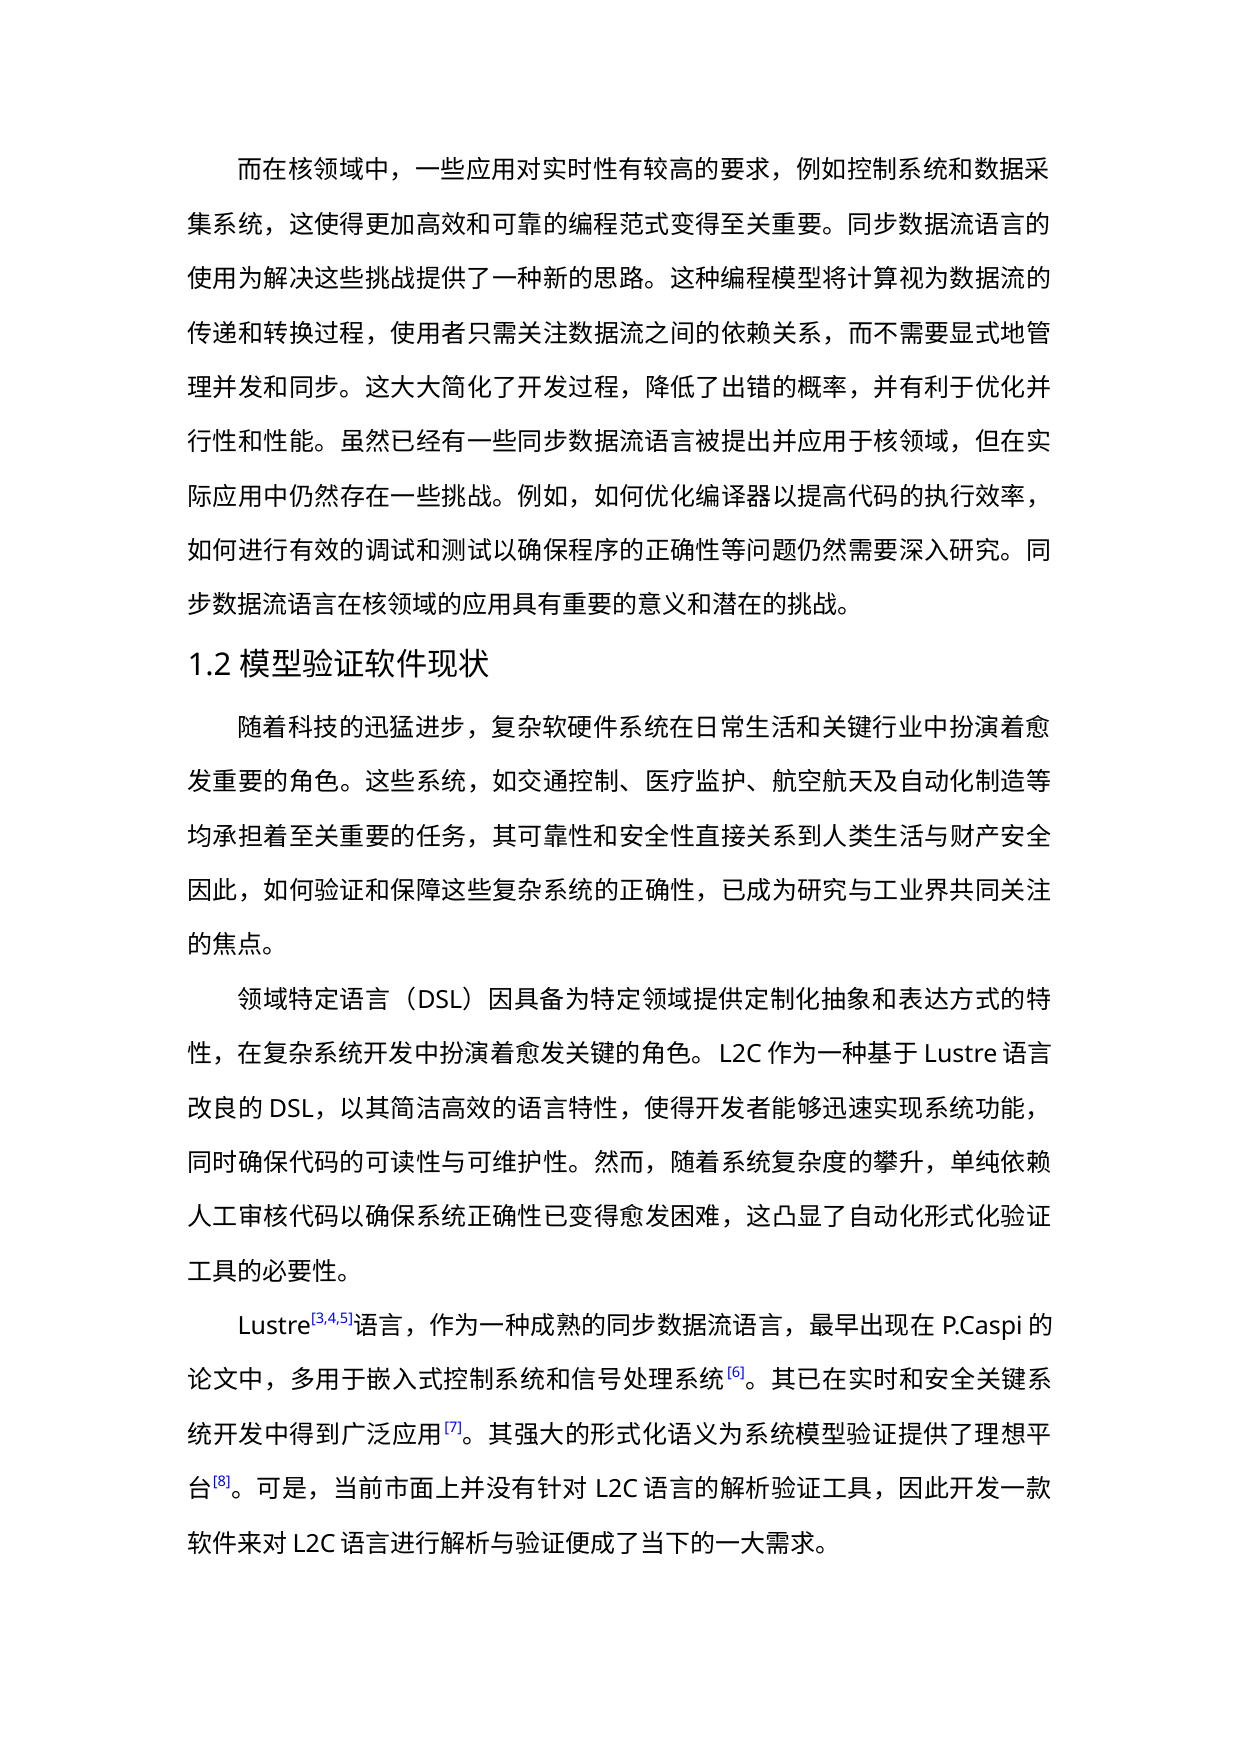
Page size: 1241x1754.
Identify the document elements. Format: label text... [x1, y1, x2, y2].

text 领域特定语言（DSL）因具备为特定领域提供定制化抽象和表达方式的特性，在复杂系统开发中扮演着愈发关键的角色。L2C作为一种基于Lustre语言改良的DSL，以其简洁高效的语言特性，使得开发者能够迅速实现系统功能，同时确保代码的可读性与可维护性。然而，随着系统复杂度的攀升，单纯依赖人工审核代码以确保系统正确性已变得愈发困难，这凸显了自动化形式化验证工具的必要性。 [187, 979, 1053, 1287]
list 1.2 模型验证软件现状 [187, 639, 1053, 685]
text Lustre[3,4,5]语言，作为一种成熟的同步数据流语言，最早出现在P.Caspi的论文中，多用于嵌入式控制系统和信号处理系统[6]。其已在实时和安全关键系统开发中得到广泛应用[7]。其强大的形式化语义为系统模型验证提供了理想平台[8]。可是，当前市面上并没有针对L2C语言的解析验证工具，因此开发一款软件来对L2C语言进行解析与验证便成了当下的一大需求。 [187, 1306, 1053, 1559]
text 而在核领域中，一些应用对实时性有较高的要求，例如控制系统和数据采集系统，这使得更加高效和可靠的编程范式变得至关重要。同步数据流语言的使用为解决这些挑战提供了一种新的思路。这种编程模型将计算视为数据流的传递和转换过程，使用者只需关注数据流之间的依赖关系，而不需要显式地管理并发和同步。这大大简化了开发过程，降低了出错的概率，并有利于优化并行性和性能。虽然已经有一些同步数据流语言被提出并应用于核领域，但在实际应用中仍然存在一些挑战。例如，如何优化编译器以提高代码的执行效率，如何进行有效的调试和测试以确保程序的正确性等问题仍然需要深入研究。同步数据流语言在核领域的应用具有重要的意义和潜在的挑战。 [187, 150, 1053, 621]
text 随着科技的迅猛进步，复杂软硬件系统在日常生活和关键行业中扮演着愈发重要的角色。这些系统，如交通控制、医疗监护、航空航天及自动化制造等，均承担着至关重要的任务，其可靠性和安全性直接关系到人类生活与财产安全。因此，如何验证和保障这些复杂系统的正确性，已成为研究与工业界共同关注的焦点。 [187, 707, 1053, 961]
